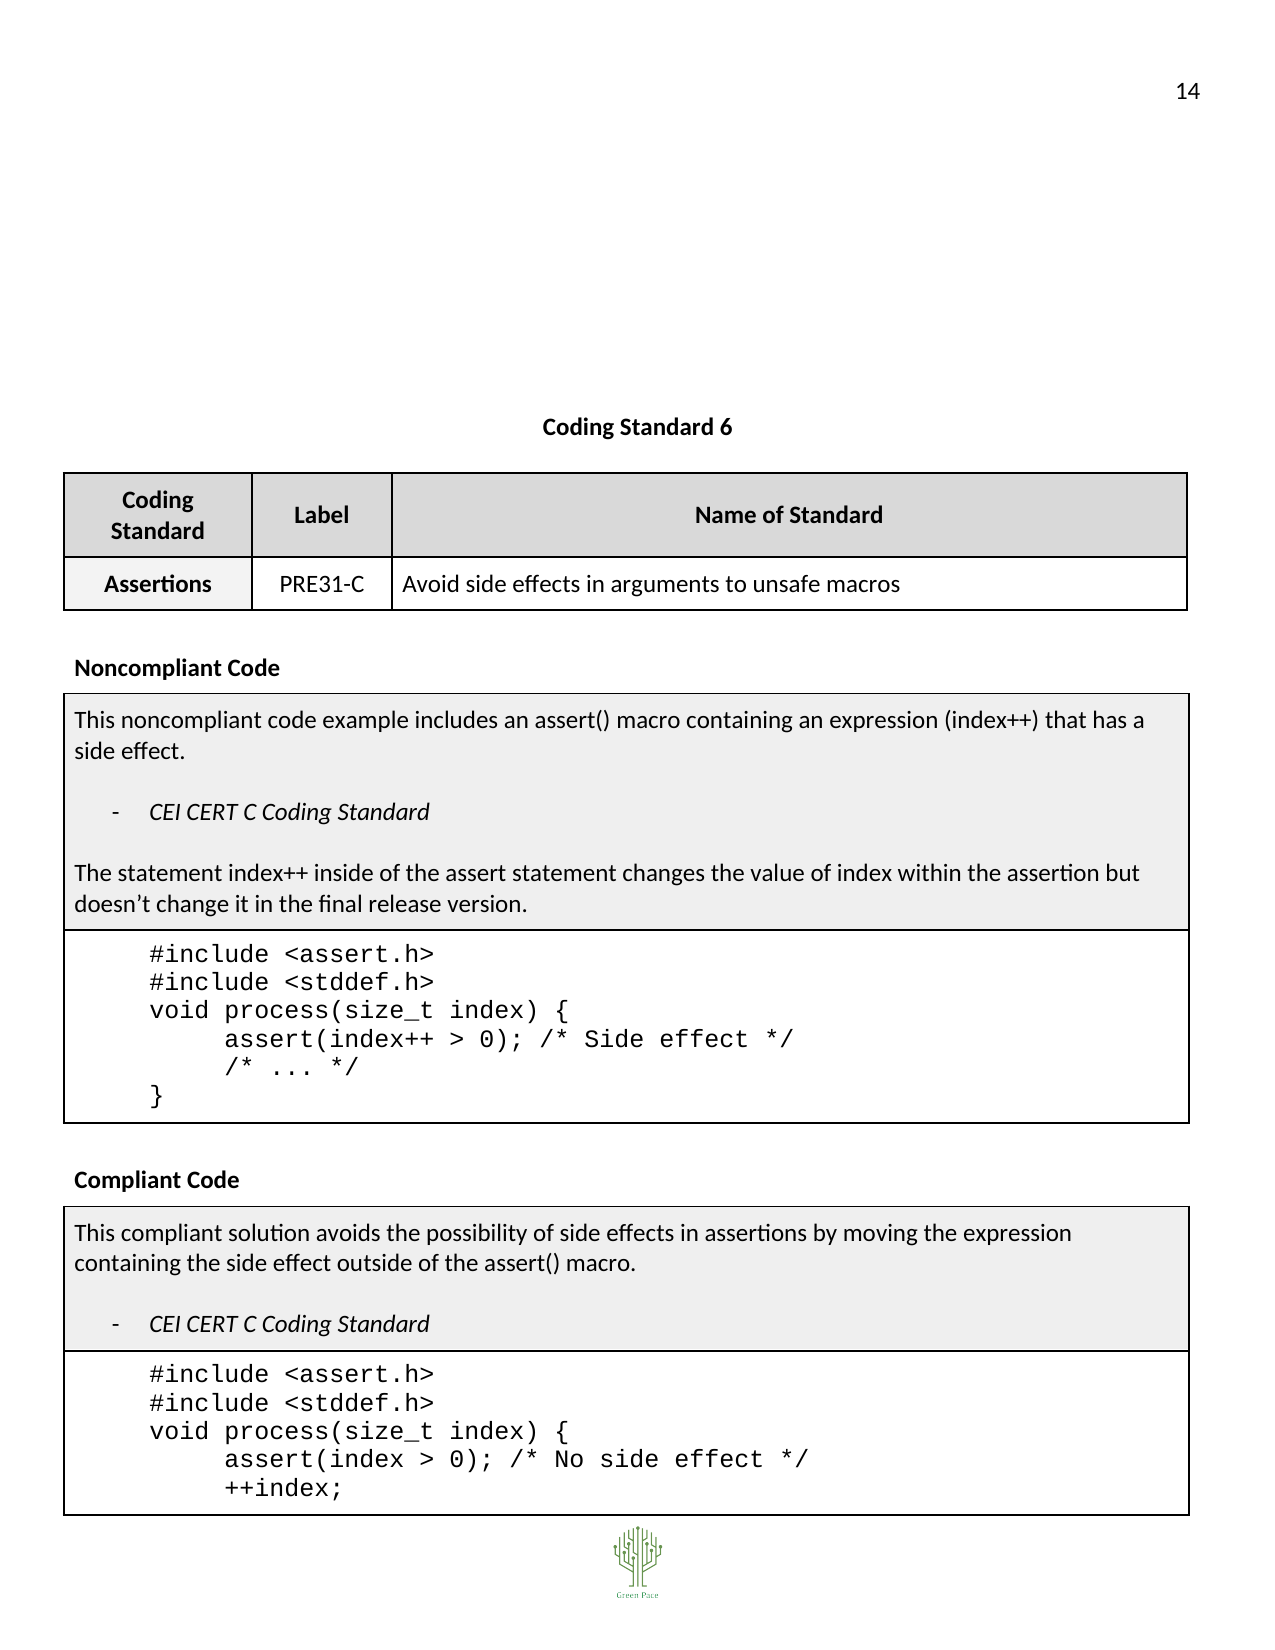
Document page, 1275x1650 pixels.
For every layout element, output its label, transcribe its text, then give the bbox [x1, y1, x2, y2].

table_cell Assertions [65, 558, 251, 609]
table_cell PRE31-C [253, 558, 391, 609]
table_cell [65, 1352, 1188, 1514]
table_header Coding Standard [65, 474, 251, 556]
subtitle Coding Standard 6 [75, 411, 1200, 441]
picture [605, 1521, 670, 1606]
table_cell Avoid side effects in arguments to unsafe macros [393, 558, 1186, 609]
table_cell This compliant solution avoids the possibility of side effects in assertions by moving the expression containing the side effect outside of the assert() macro. CEI CERT C Coding Standard [65, 1207, 1188, 1349]
table_header Name of Standard [393, 474, 1186, 556]
table_header Label [253, 474, 391, 556]
table_header Noncompliant Code [64, 642, 1189, 693]
table_cell This noncompliant code example includes an assert() macro containing an expression (index++) that has a side effect. CEI CERT C Coding Standard The statement index++ inside of the assert statement changes the value of index within the assertion but doesn’t change it in the final release version. [65, 694, 1188, 929]
table_cell #include <assert.h> #include <stddef.h> void process(size_t index) { assert(index++ > 0); /* Side effect */ /* ... */ } [65, 931, 1188, 1122]
table_header Compliant Code [64, 1154, 1189, 1206]
